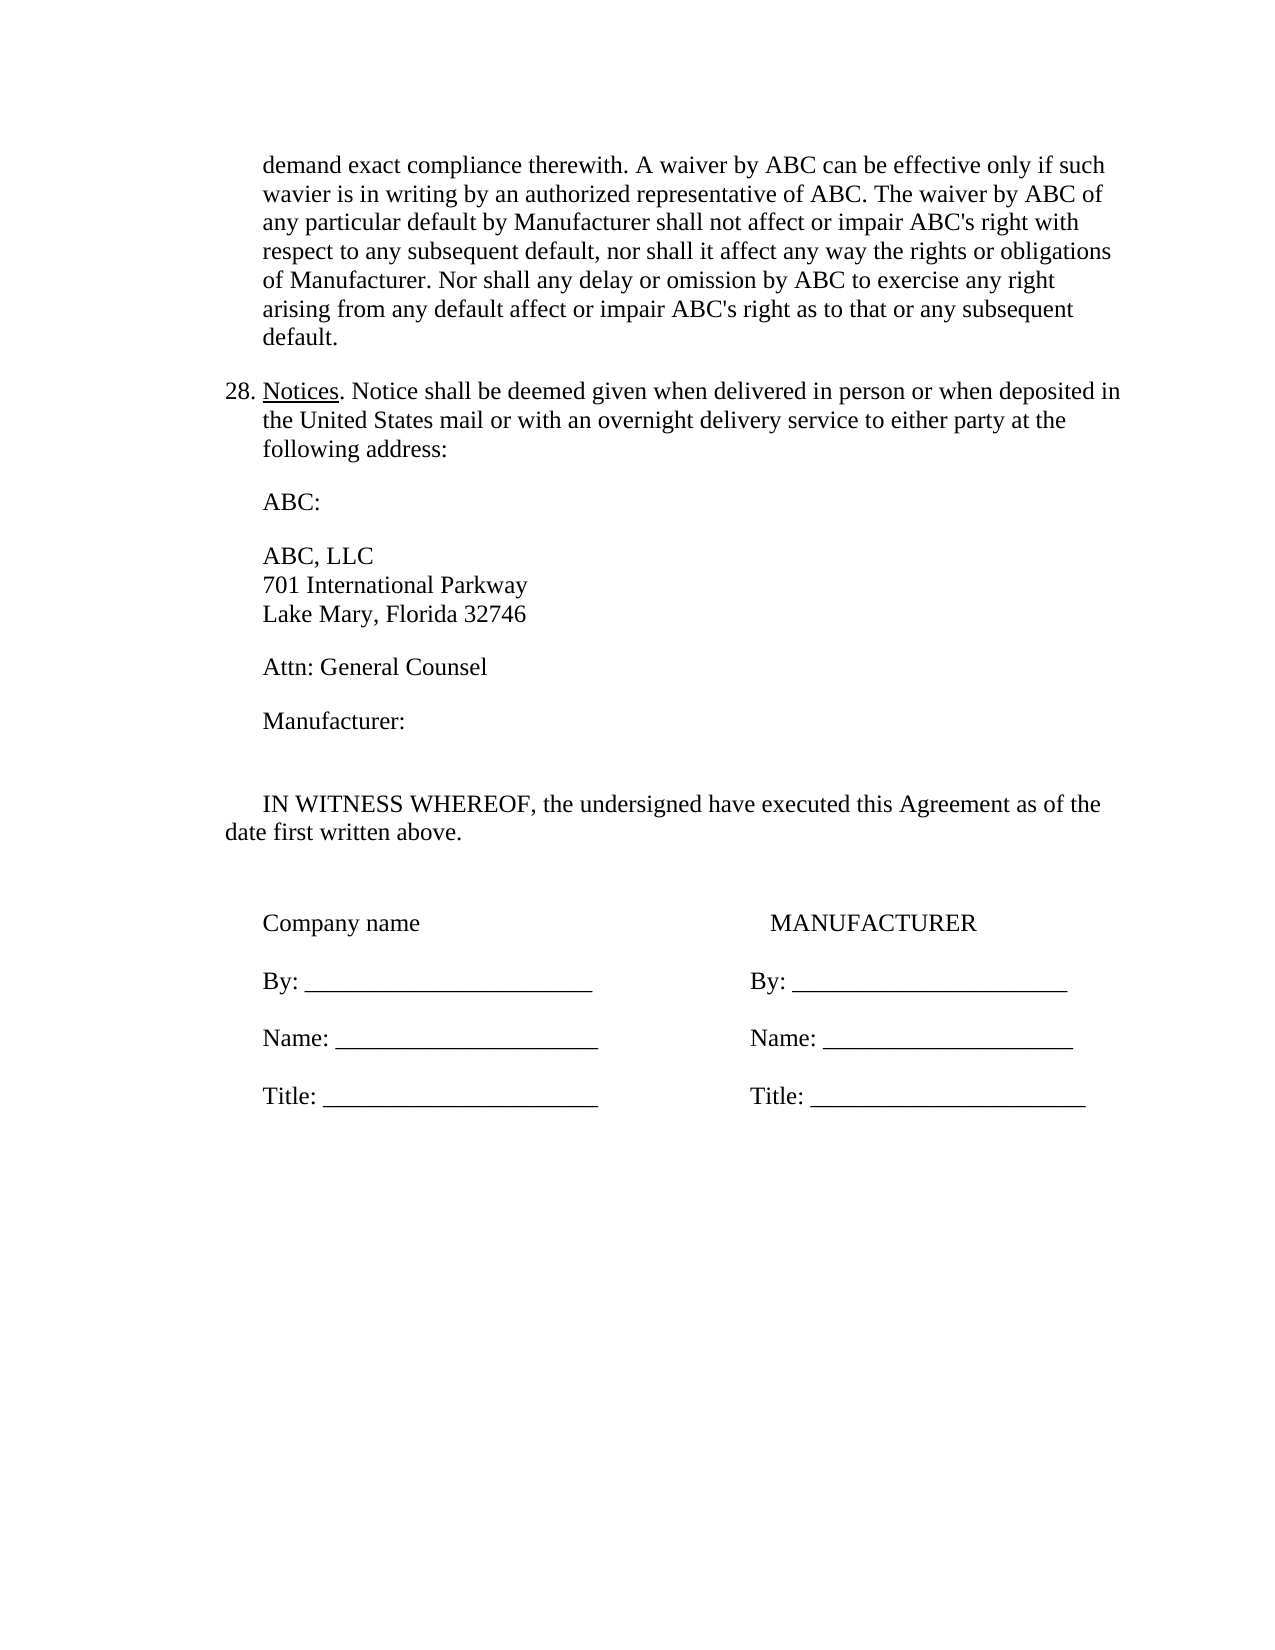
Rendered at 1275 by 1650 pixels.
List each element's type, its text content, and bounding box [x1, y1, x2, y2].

list 701 International Parkway [262, 570, 1125, 599]
list Manufacturer: [262, 706, 1125, 735]
list Lake Mary, Florida 32746 [262, 599, 1125, 627]
list Notices. Notice shall be deemed given when delivered in person or when deposited in the United States mail or with an overnight delivery service to either party at the following address: [225, 376, 1125, 462]
list Title: ______________________ Title: ______________________ [225, 1081, 1125, 1109]
list By: _______________________ By: ______________________ [225, 966, 1125, 994]
list ABC: [262, 487, 1125, 516]
list Attn: General Counsel [262, 652, 1125, 681]
list Name: _____________________ Name: ____________________ [225, 1023, 1125, 1052]
list ABC, LLC [262, 541, 1125, 570]
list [225, 150, 1125, 351]
list Company name MANUFACTURER [225, 908, 1125, 937]
list IN WITNESS WHEREOF, the undersigned have executed this Agreement as of the date first written above. [225, 789, 1125, 846]
